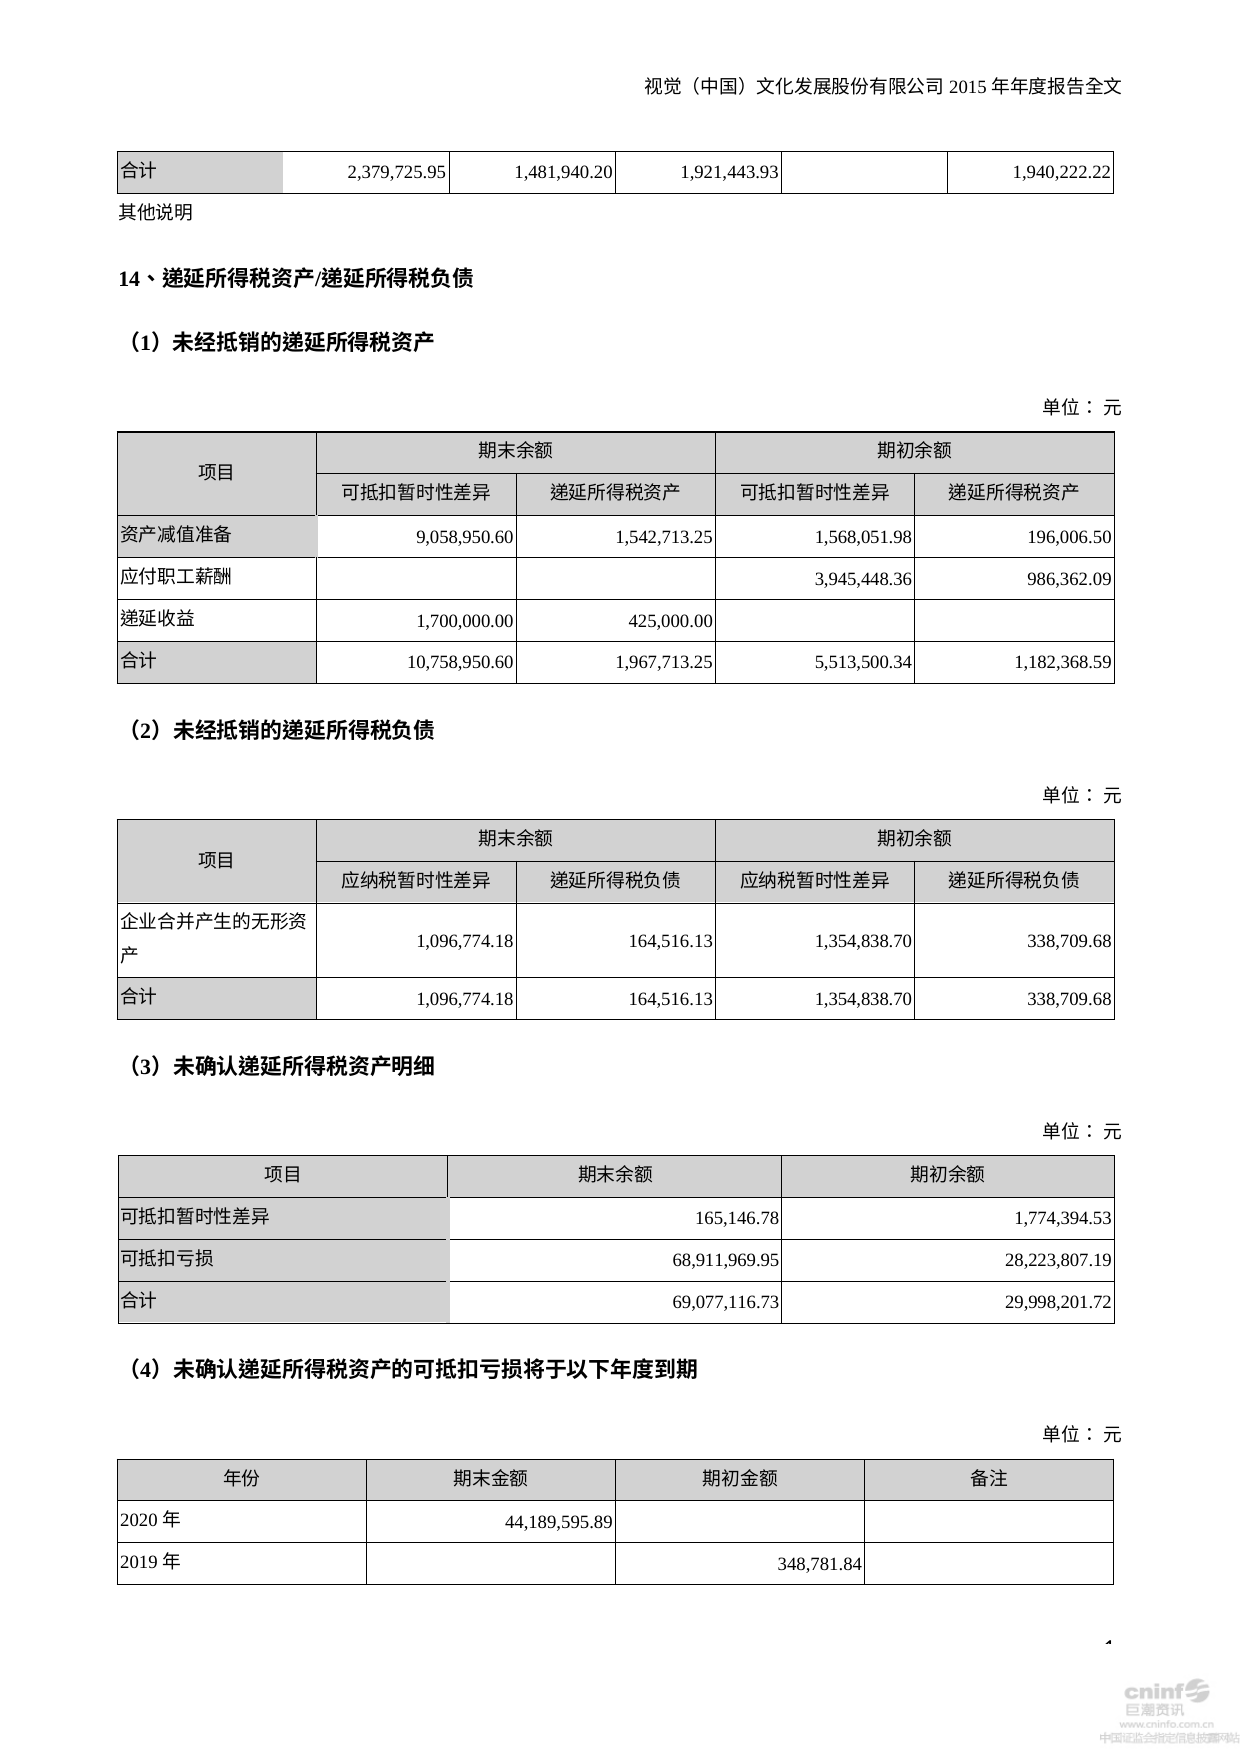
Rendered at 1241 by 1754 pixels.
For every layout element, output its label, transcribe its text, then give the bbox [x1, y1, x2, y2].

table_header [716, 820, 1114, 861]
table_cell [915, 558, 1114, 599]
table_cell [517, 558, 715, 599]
subtitle （1）未经抵销的递延所得税资产 [118, 327, 1240, 357]
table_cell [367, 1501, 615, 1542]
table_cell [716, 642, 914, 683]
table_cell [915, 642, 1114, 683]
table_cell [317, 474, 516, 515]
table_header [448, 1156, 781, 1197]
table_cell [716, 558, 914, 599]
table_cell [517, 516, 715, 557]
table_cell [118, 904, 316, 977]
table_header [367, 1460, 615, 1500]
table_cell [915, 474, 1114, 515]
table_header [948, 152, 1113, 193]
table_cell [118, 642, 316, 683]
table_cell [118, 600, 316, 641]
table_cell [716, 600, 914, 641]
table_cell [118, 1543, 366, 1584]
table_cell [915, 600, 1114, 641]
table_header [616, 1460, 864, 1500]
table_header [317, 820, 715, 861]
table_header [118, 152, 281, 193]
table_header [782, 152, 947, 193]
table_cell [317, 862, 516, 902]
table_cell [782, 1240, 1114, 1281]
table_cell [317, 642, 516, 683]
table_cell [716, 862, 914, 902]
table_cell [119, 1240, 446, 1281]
text 单位： 元 [102, 782, 1122, 807]
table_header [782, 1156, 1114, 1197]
text 单位： 元 [102, 1422, 1122, 1447]
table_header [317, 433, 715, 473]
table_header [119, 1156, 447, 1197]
subtitle （2）未经抵销的递延所得税负债 [118, 714, 1240, 744]
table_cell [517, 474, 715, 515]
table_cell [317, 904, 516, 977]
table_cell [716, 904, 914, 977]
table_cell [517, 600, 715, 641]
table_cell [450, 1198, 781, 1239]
text 单位： 元 [102, 1118, 1122, 1143]
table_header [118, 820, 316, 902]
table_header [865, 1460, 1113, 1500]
text 单位： 元 [102, 395, 1122, 420]
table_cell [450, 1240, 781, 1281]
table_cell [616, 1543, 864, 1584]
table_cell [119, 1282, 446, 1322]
text 其他说明 [118, 199, 1240, 224]
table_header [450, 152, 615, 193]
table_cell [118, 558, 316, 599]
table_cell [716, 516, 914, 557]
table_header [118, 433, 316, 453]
subtitle 14、递延所得税资产/递延所得税负债 [118, 262, 1240, 292]
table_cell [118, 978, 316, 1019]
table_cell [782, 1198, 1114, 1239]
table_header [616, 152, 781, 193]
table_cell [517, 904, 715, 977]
subtitle （4）未确认递延所得税资产的可抵扣亏损将于以下年度到期 [118, 1354, 1240, 1384]
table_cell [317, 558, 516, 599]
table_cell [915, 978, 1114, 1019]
subtitle （3）未确认递延所得税资产明细 [118, 1051, 1240, 1080]
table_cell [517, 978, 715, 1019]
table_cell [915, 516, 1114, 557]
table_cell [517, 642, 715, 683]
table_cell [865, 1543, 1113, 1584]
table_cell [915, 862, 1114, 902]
picture [1099, 1673, 1241, 1754]
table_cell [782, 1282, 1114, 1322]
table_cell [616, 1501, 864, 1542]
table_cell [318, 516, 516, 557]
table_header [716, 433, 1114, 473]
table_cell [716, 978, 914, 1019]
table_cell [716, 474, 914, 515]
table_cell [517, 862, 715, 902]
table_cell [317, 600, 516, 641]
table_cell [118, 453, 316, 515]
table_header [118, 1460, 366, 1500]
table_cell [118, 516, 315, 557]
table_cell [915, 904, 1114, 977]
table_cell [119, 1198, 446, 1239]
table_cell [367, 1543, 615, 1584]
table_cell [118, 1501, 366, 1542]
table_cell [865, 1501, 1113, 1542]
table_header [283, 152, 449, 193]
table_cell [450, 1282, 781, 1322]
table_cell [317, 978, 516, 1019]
